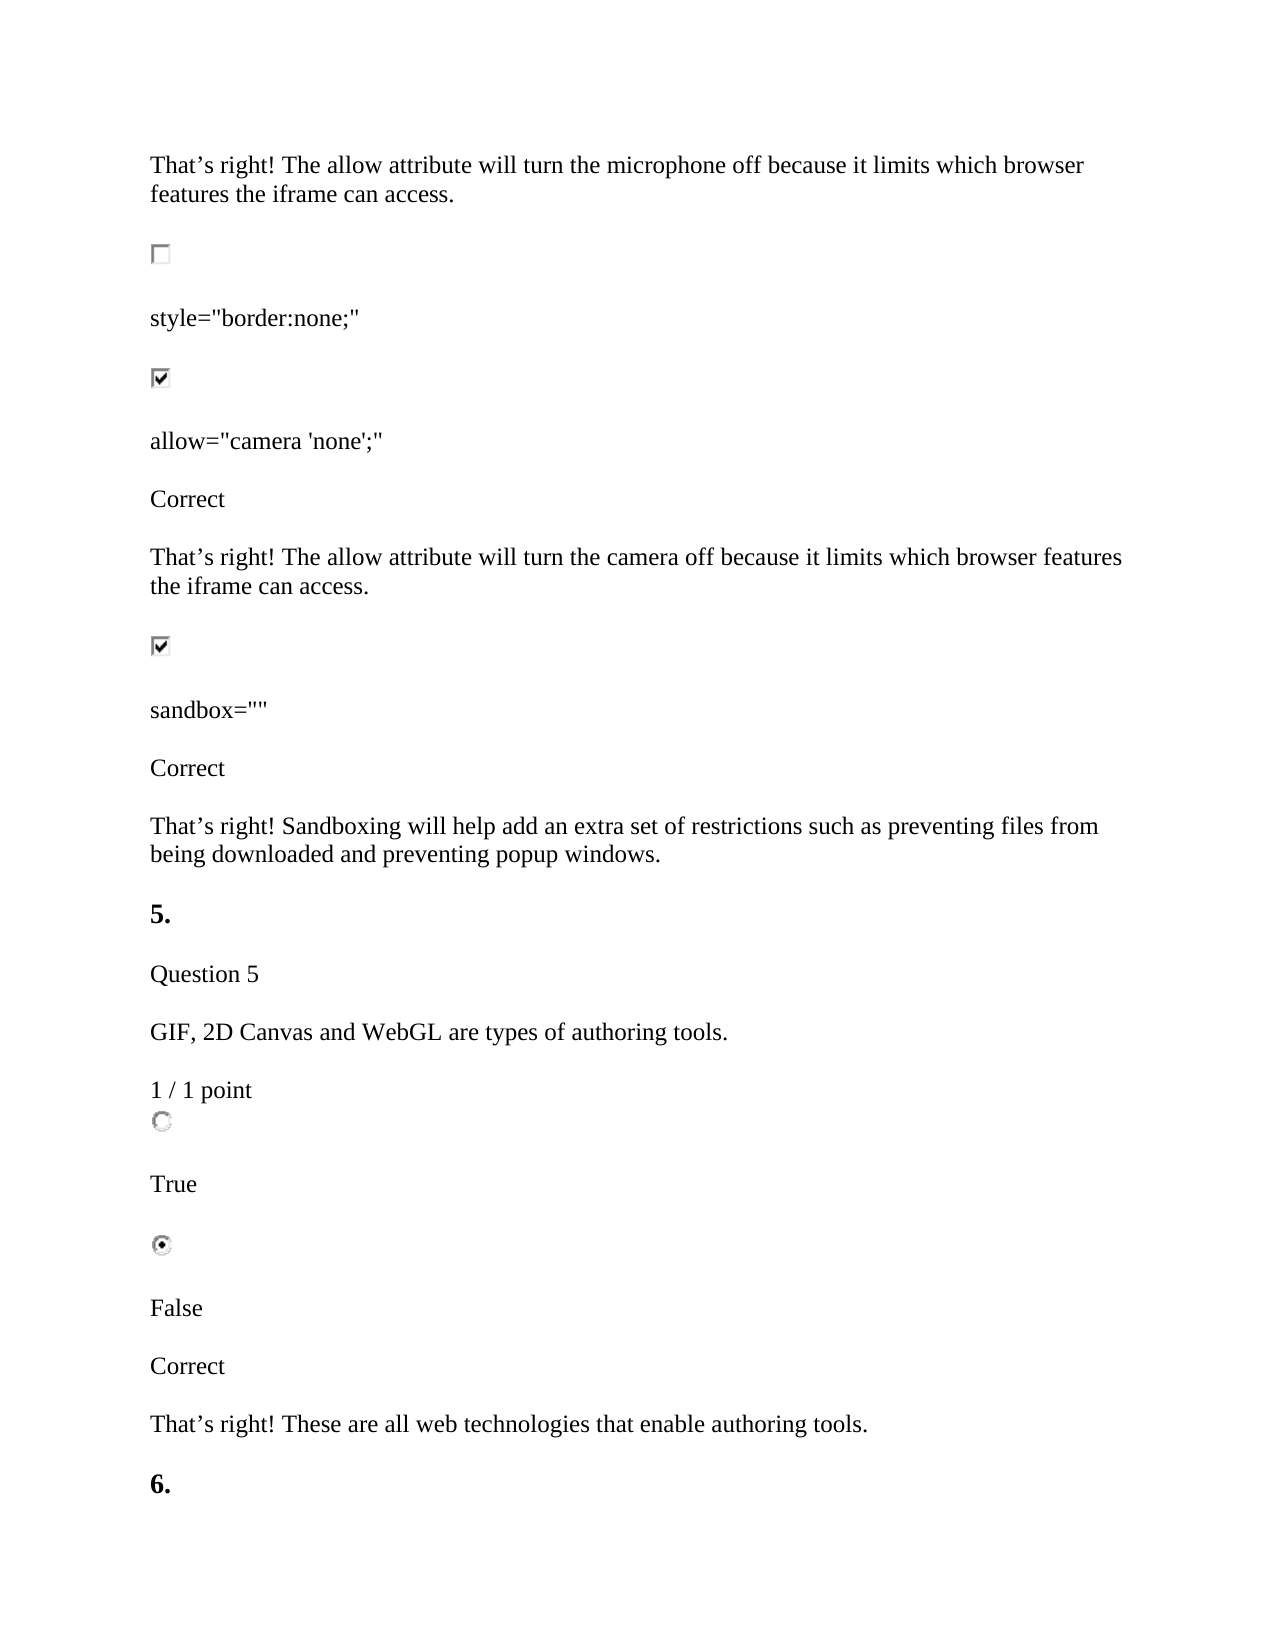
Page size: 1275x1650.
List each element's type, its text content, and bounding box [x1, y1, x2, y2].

text Correct [150, 753, 1125, 782]
text style="border:none;" [150, 303, 1125, 331]
text That’s right! These are all web technologies that enable authoring tools. [150, 1409, 1125, 1438]
text GIF, 2D Canvas and WebGL are types of authoring tools. [150, 1017, 1125, 1046]
text sandbox="" [150, 695, 1125, 724]
text allow="camera 'none';" [150, 426, 1125, 455]
text 6. [150, 1467, 1125, 1499]
text That’s right! The allow attribute will turn the camera off because it limits which browser features the iframe can access. [150, 542, 1125, 600]
text False [150, 1293, 1125, 1322]
text That’s right! Sandboxing will help add an extra set of restrictions such as preventing files from being downloaded and preventing popup windows. [150, 811, 1125, 868]
text Correct [150, 484, 1125, 513]
text That’s right! The allow attribute will turn the microphone off because it limits which browser features the iframe can access. [150, 150, 1125, 207]
text Question 5 [150, 959, 1125, 988]
text True [150, 1169, 1125, 1198]
text 1 / 1 point [150, 1075, 1125, 1103]
text 5. [150, 897, 1125, 930]
text Correct [150, 1351, 1125, 1380]
